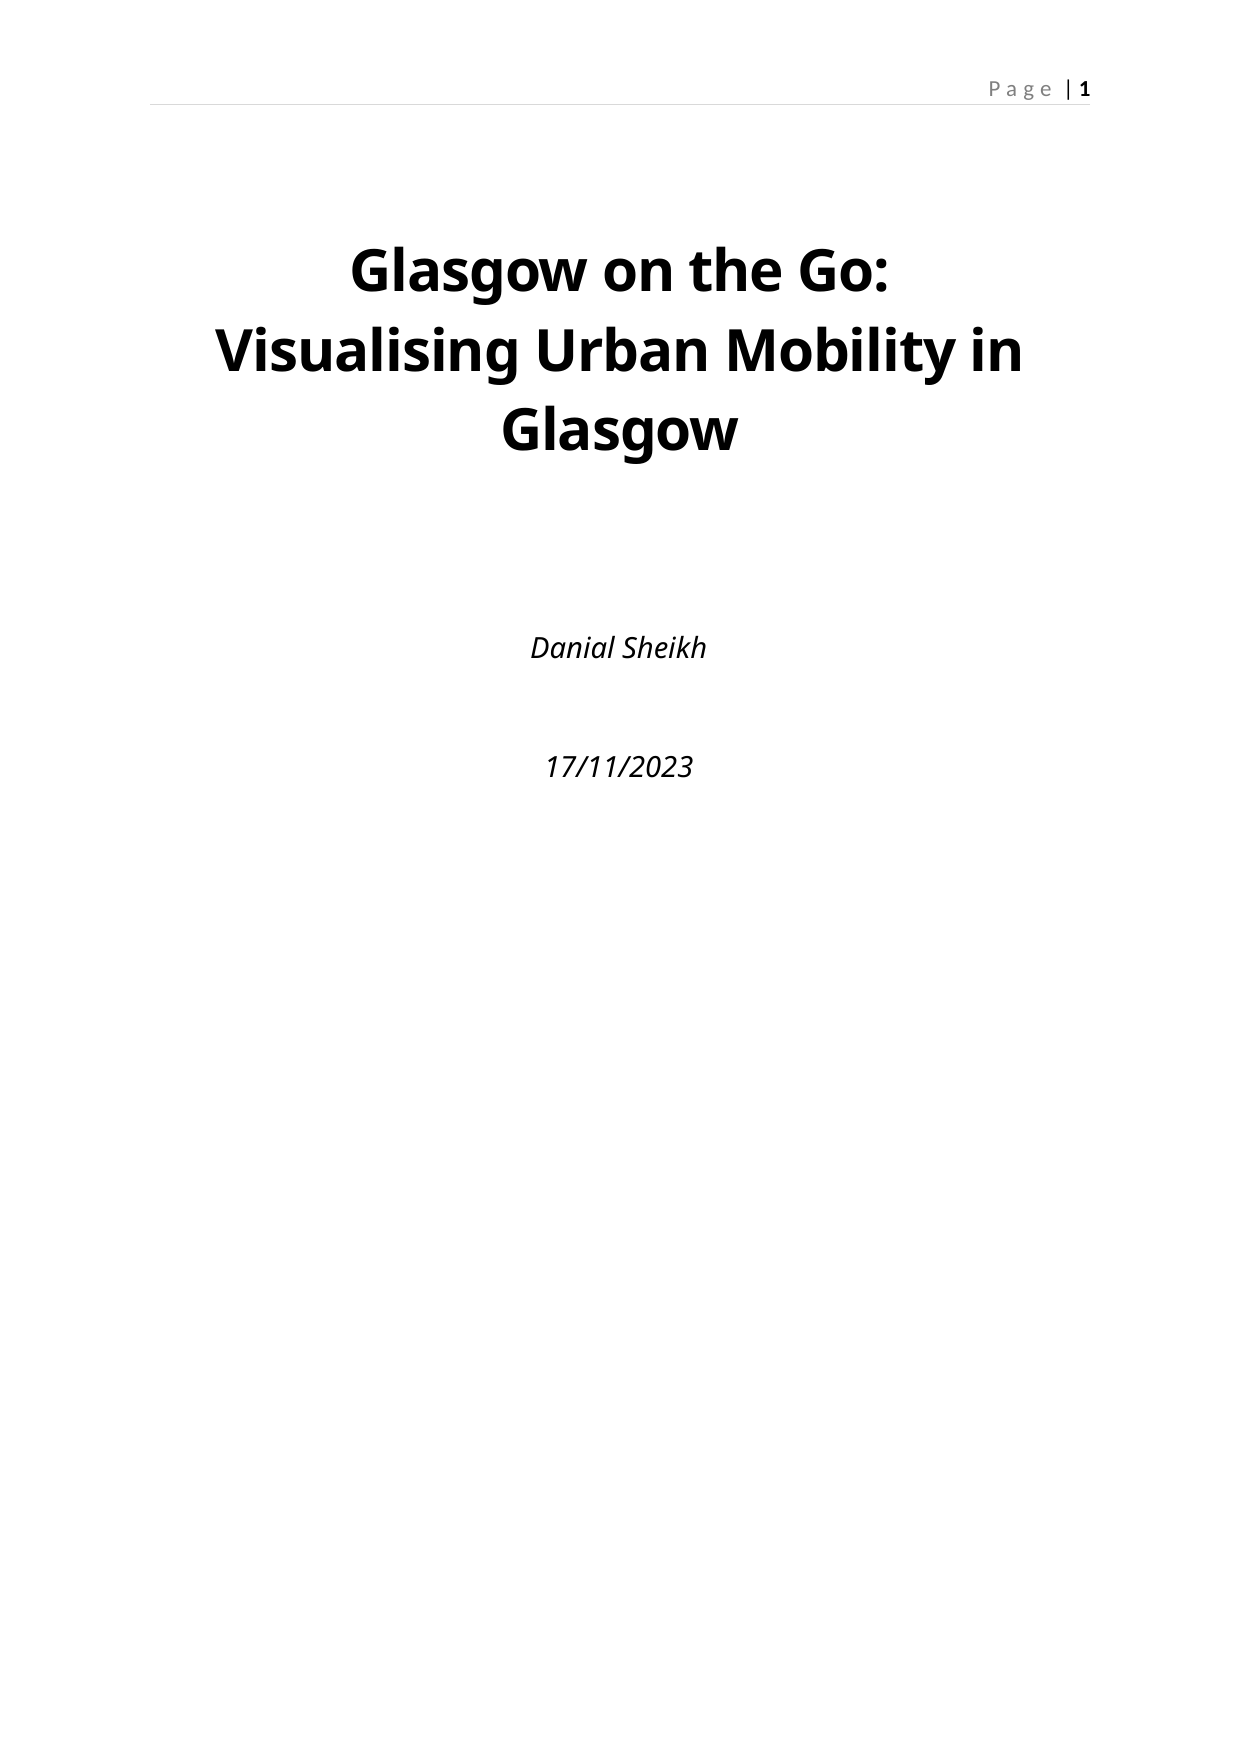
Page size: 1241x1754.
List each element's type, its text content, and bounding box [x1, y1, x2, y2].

title Visualising Urban Mobility in Glasgow [150, 309, 1090, 468]
text Danial Sheikh [150, 627, 1090, 667]
title Glasgow on the Go: [150, 229, 1090, 309]
text 17/11/2023 [150, 746, 1090, 786]
